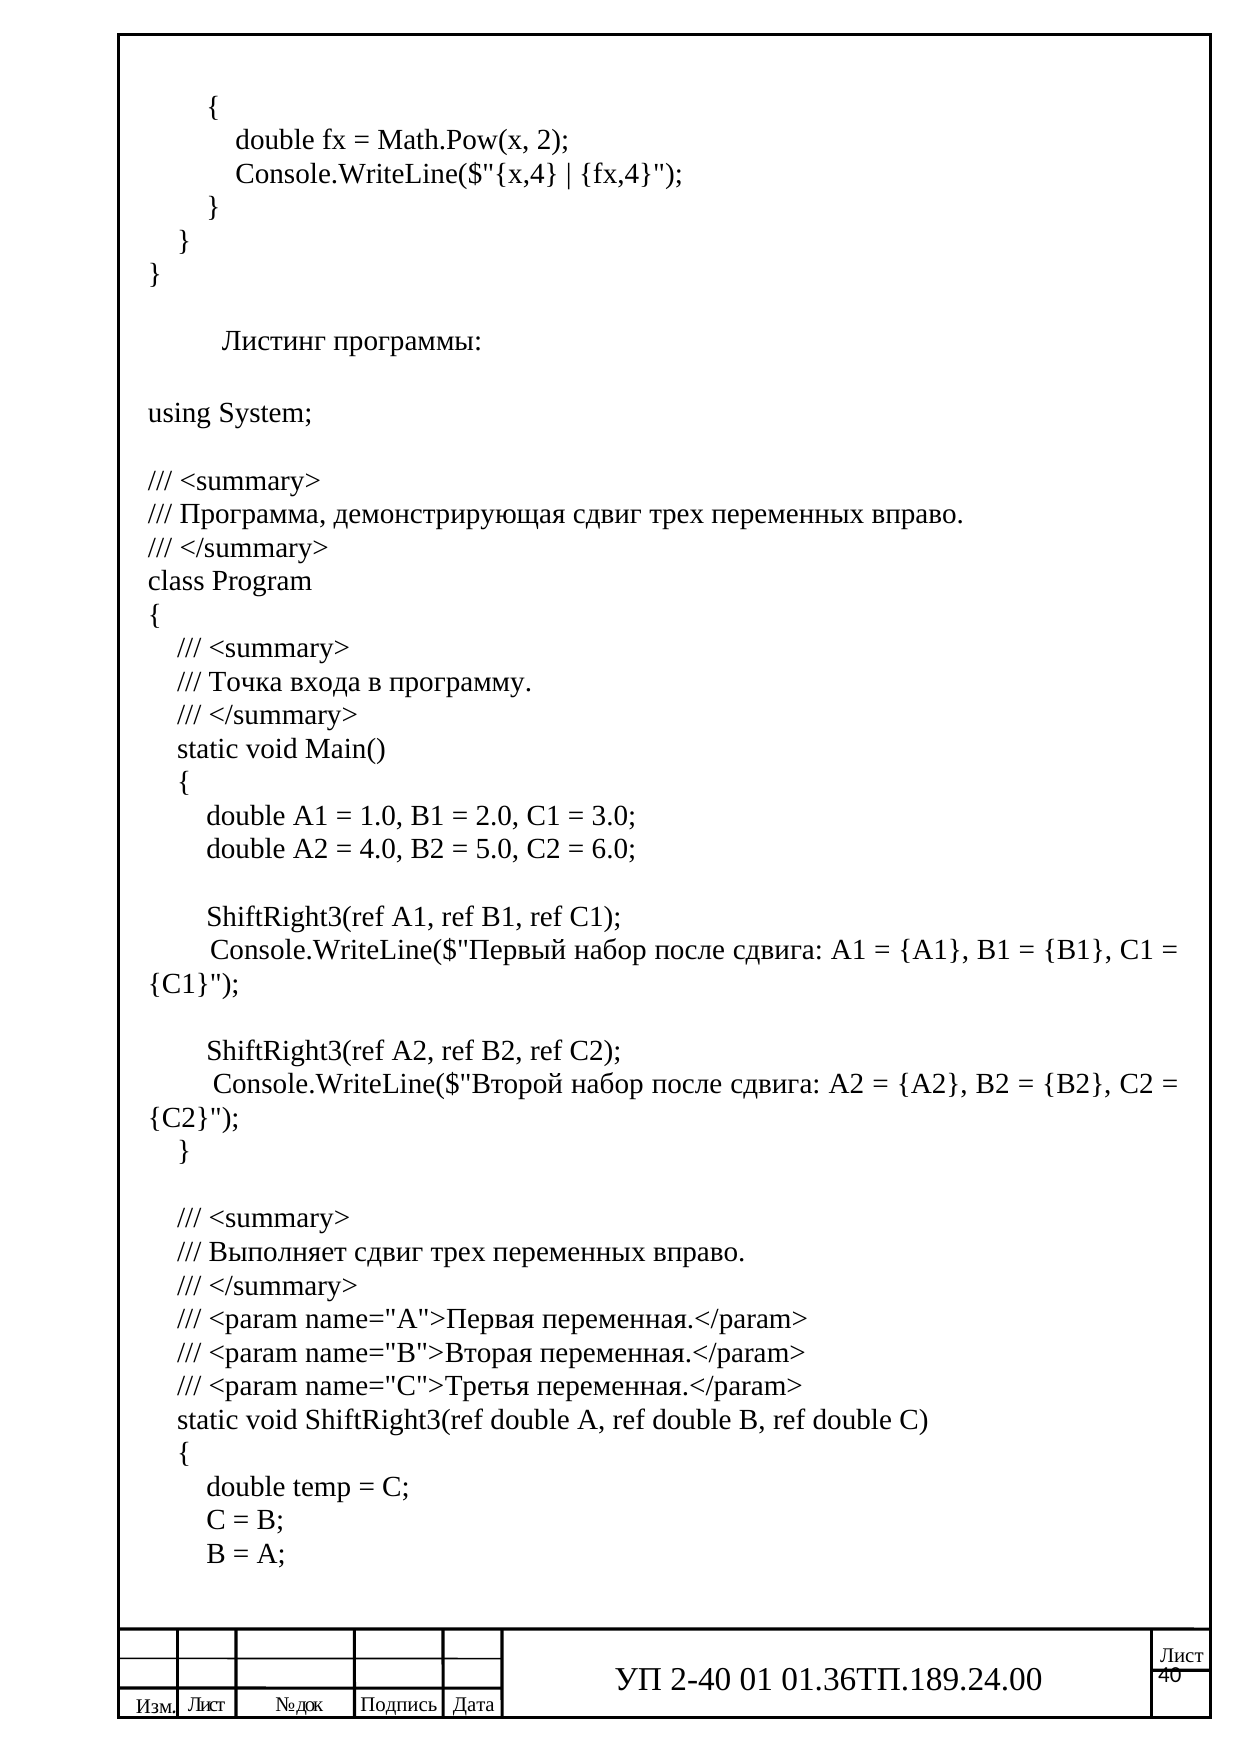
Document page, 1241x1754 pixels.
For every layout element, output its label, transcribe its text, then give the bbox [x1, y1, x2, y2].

text } [148, 1133, 1181, 1167]
text static void Main() [148, 731, 1181, 764]
text ShiftRight3(ref A1, ref B1, ref C1); [148, 899, 1181, 932]
text static void ShiftRight3(ref double A, ref double B, ref double C) [148, 1402, 1181, 1435]
text Console.WriteLine($"{x,4} | {fx,4}"); [148, 156, 1181, 189]
text class Program [148, 563, 1181, 597]
text /// </summary> [148, 1268, 1181, 1301]
text Console.WriteLine($"Первый набор после сдвига: A1 = {A1}, B1 = {B1}, C1 = {C1}"); [148, 932, 1181, 999]
text double A1 = 1.0, B1 = 2.0, C1 = 3.0; [148, 798, 1181, 832]
text /// </summary> [148, 697, 1181, 731]
text /// <summary> [148, 463, 1181, 496]
text { [148, 597, 1181, 630]
text Console.WriteLine($"Второй набор после сдвига: A2 = {A2}, B2 = {B2}, C2 = {C2}"); [148, 1066, 1181, 1133]
text double temp = C; [148, 1469, 1181, 1502]
text { [148, 89, 1181, 122]
text ShiftRight3(ref A2, ref B2, ref C2); [148, 1033, 1181, 1066]
text C = B; [148, 1502, 1181, 1536]
text /// Выполняет сдвиг трех переменных вправо. [148, 1234, 1181, 1268]
text /// <summary> [148, 1201, 1181, 1234]
text /// <param name="B">Вторая переменная.</param> [148, 1335, 1181, 1368]
text /// <param name="A">Первая переменная.</param> [148, 1301, 1181, 1335]
text /// </summary> [148, 530, 1181, 563]
text using System; [148, 396, 1181, 429]
text } [148, 223, 1181, 256]
text { [148, 1435, 1181, 1469]
text B = A; [148, 1536, 1181, 1569]
text Листинг программы: [148, 323, 1181, 357]
text /// <summary> [148, 630, 1181, 664]
text { [148, 764, 1181, 798]
text /// Точка входа в программу. [148, 664, 1181, 697]
text /// Программа, демонстрирующая сдвиг трех переменных вправо. [148, 496, 1181, 530]
text } [148, 256, 1181, 290]
text } [148, 189, 1181, 223]
text /// <param name="C">Третья переменная.</param> [148, 1368, 1181, 1402]
text double fx = Math.Pow(x, 2); [148, 122, 1181, 156]
text double A2 = 4.0, B2 = 5.0, C2 = 6.0; [148, 832, 1181, 865]
